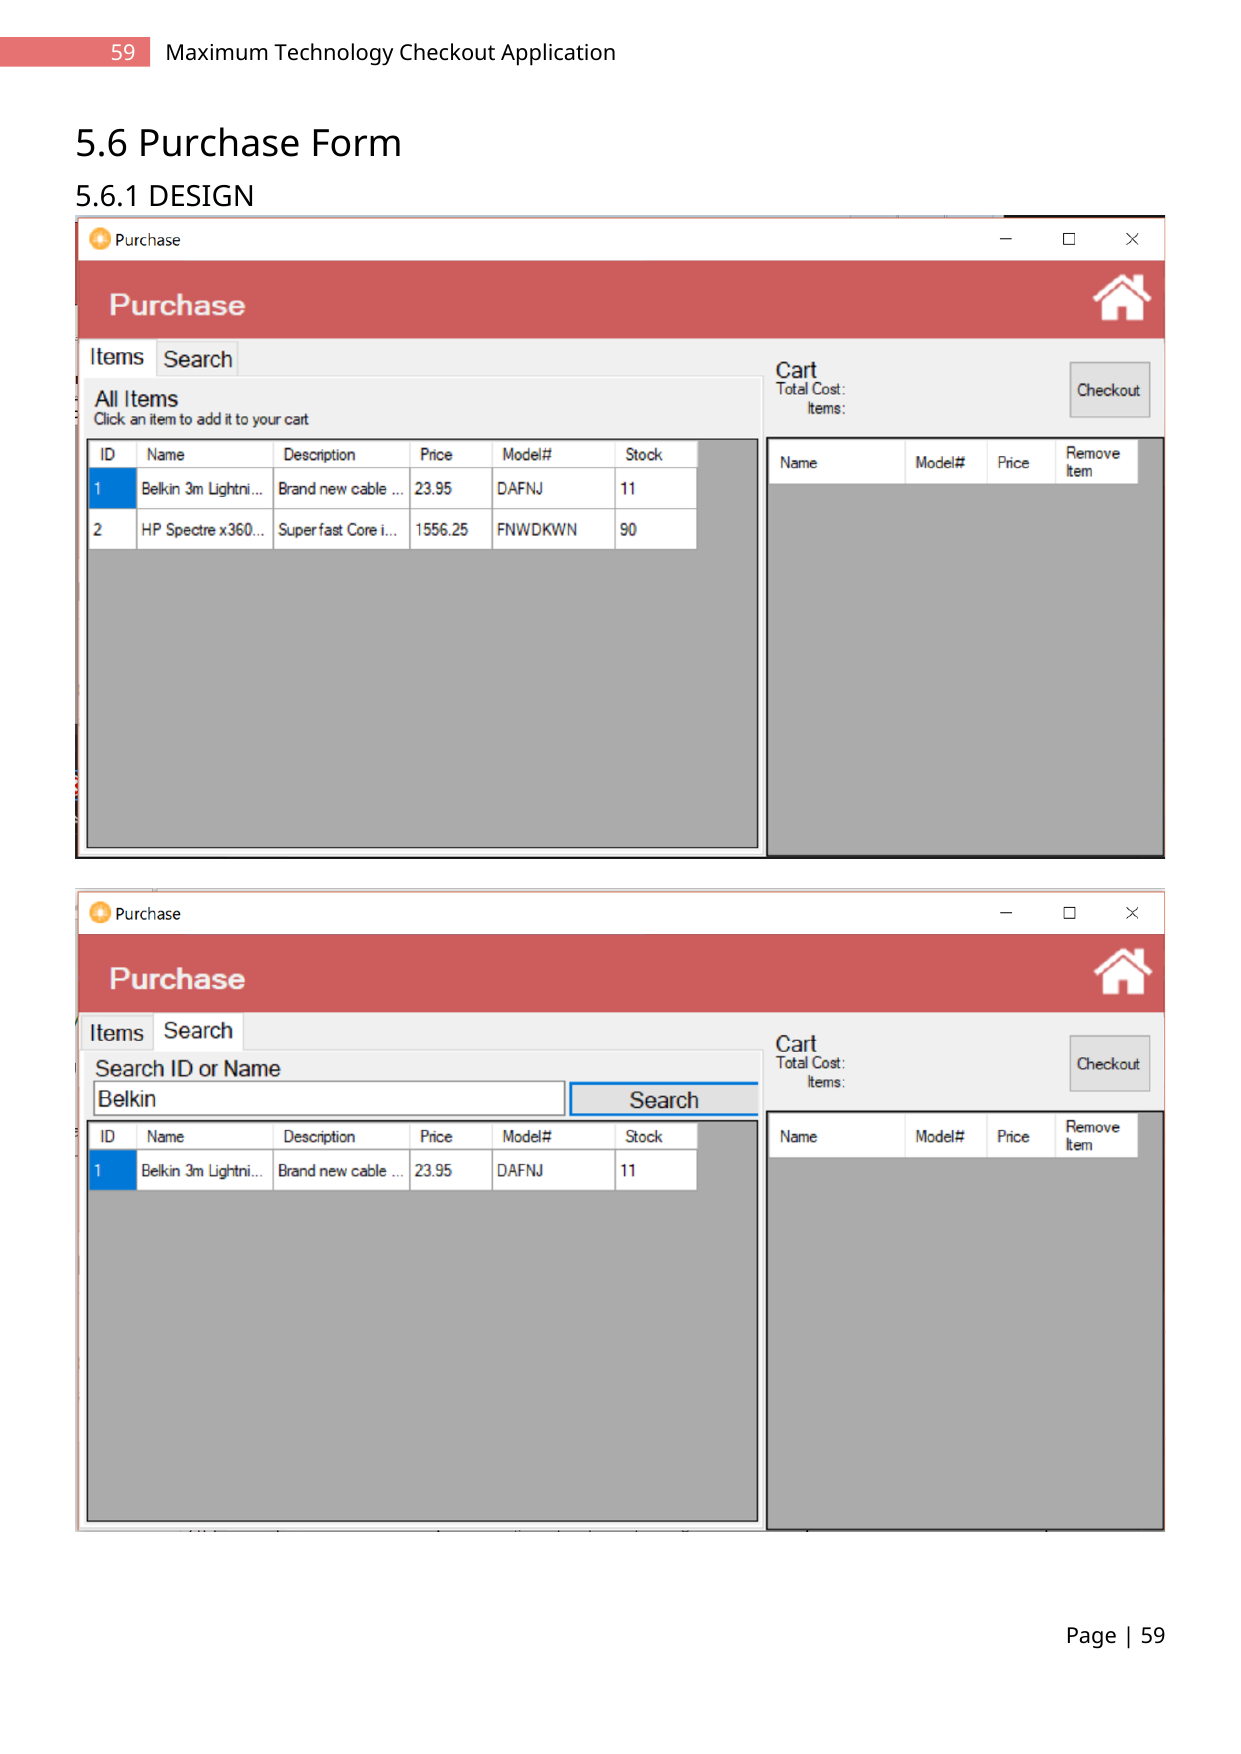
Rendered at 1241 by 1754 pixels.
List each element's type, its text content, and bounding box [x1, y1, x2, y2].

picture [75, 215, 1166, 859]
subtitle 5.6 Purchase Form [75, 116, 1165, 167]
picture [75, 888, 1166, 1532]
subtitle 5.6.1 Design [75, 176, 1165, 215]
